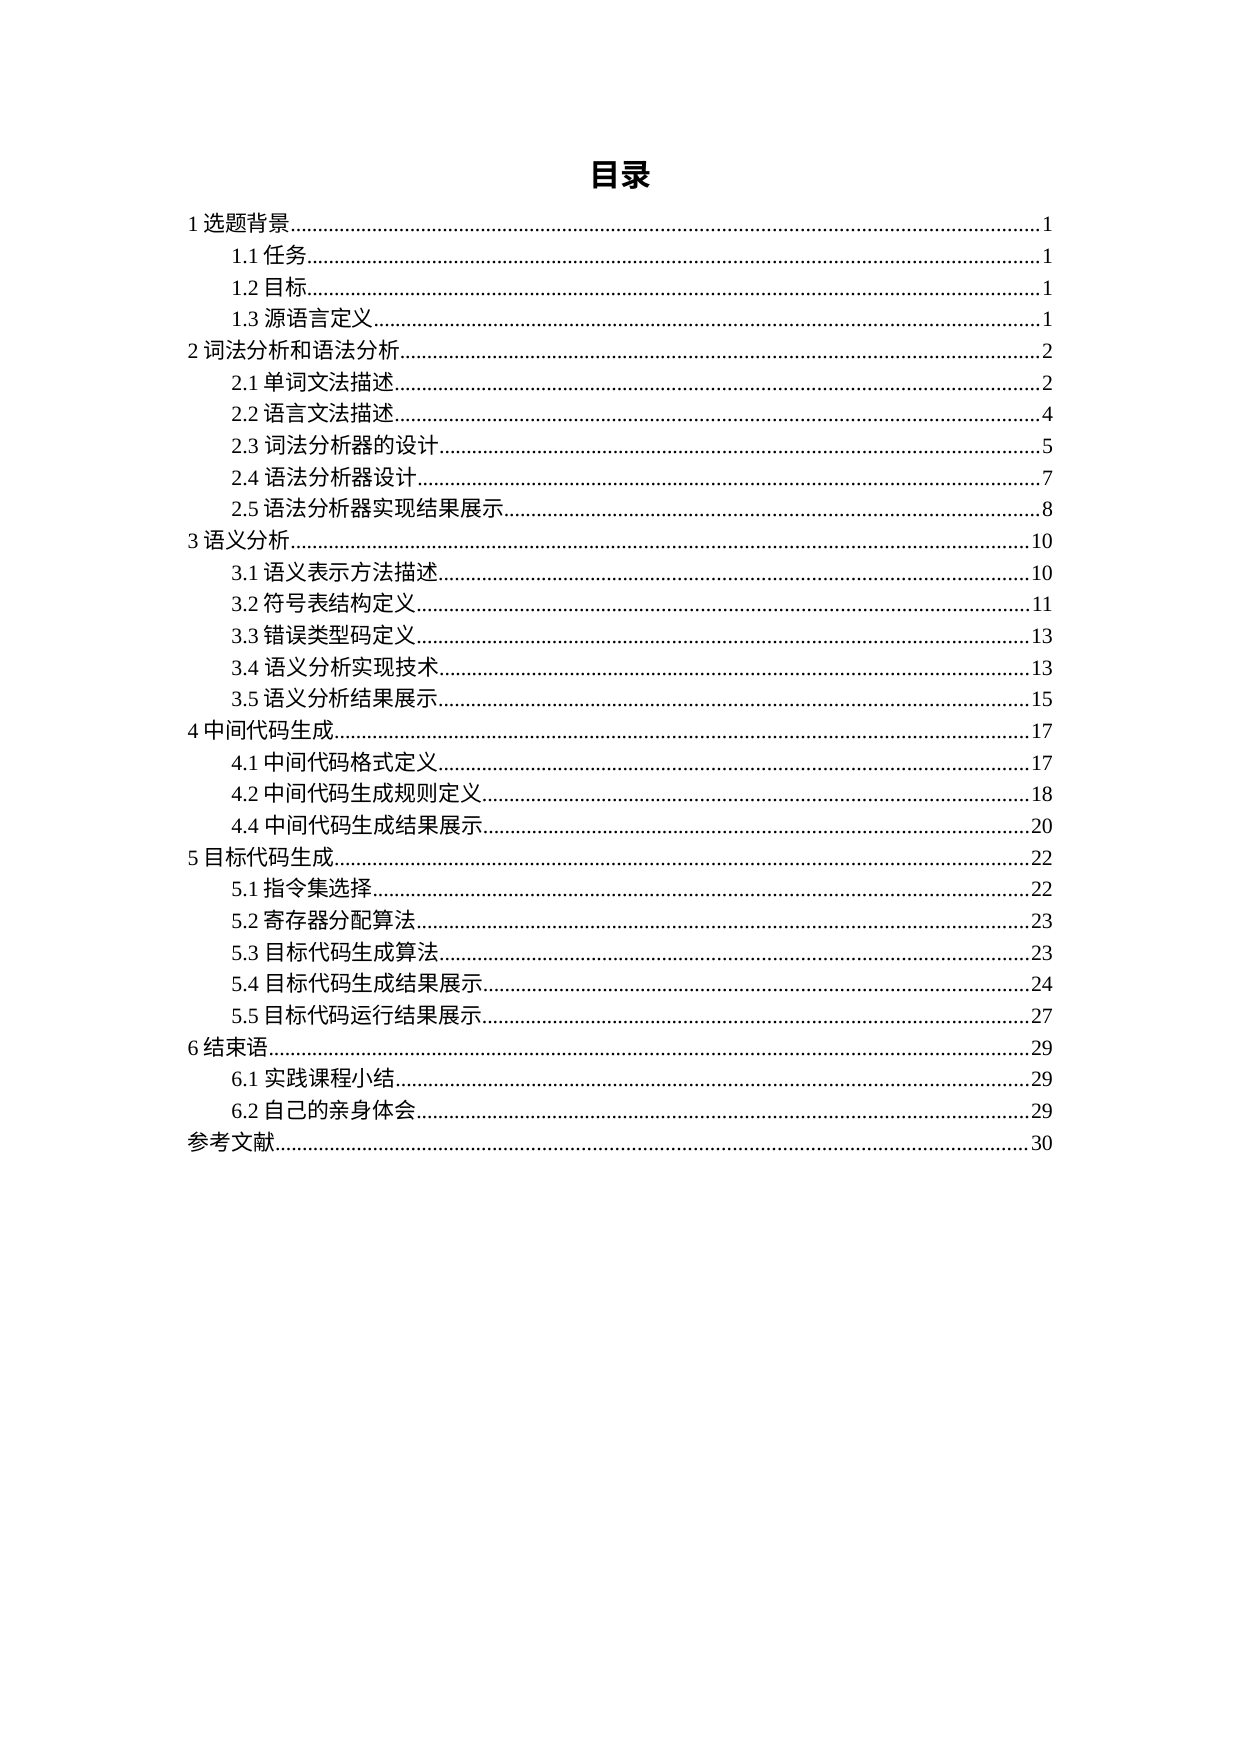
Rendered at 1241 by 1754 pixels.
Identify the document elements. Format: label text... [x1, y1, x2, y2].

text 2.3 词法分析器的设计 5 [187, 428, 1053, 460]
text 5.3 目标代码生成算法 23 [231, 935, 1053, 966]
text 3.3错误类型码定义 13 [187, 618, 1053, 650]
text 2.5语法分析器实现结果展示 8 [187, 491, 1053, 523]
text 3.5语义分析结果展示 15 [187, 681, 1053, 713]
text 5.5目标代码运行结果展示 27 [231, 998, 1053, 1030]
text 3.1语义表示方法描述 10 [187, 555, 1053, 586]
text 5.1指令集选择 22 [231, 871, 1053, 903]
text 3语义分析 10 [187, 523, 1053, 555]
list 目录 [187, 150, 1053, 195]
text 2.2语言文法描述 4 [187, 396, 1053, 428]
text 3.2符号表结构定义 11 [187, 586, 1053, 618]
text 6.2自己的亲身体会 29 [187, 1093, 1053, 1125]
text 4.2中间代码生成规则定义 18 [187, 776, 1053, 808]
text 6.1 实践课程小结 29 [187, 1061, 1053, 1093]
text 5目标代码生成 22 [187, 840, 1053, 871]
text 4中间代码生成 17 [187, 713, 1053, 745]
text 2.1单词文法描述 2 [187, 365, 1053, 396]
text 1.1任务 1 [187, 238, 1053, 270]
text 1.2目标 1 [187, 270, 1053, 301]
text 4.1中间代码格式定义 17 [187, 745, 1053, 776]
text 2词法分析和语法分析 2 [187, 333, 1053, 365]
text 6结束语 29 [187, 1030, 1053, 1061]
text 参考文献 30 [187, 1125, 1053, 1156]
text 3.4 语义分析实现技术 13 [187, 650, 1053, 681]
text 1选题背景 1 [187, 206, 1053, 238]
text 5.2寄存器分配算法 23 [231, 903, 1053, 935]
text 5.4 目标代码生成结果展示 24 [231, 966, 1053, 998]
text 2.4 语法分析器设计 7 [187, 460, 1053, 491]
text 4.4 中间代码生成结果展示 20 [187, 808, 1053, 840]
text 1.3 源语言定义 1 [187, 301, 1053, 333]
